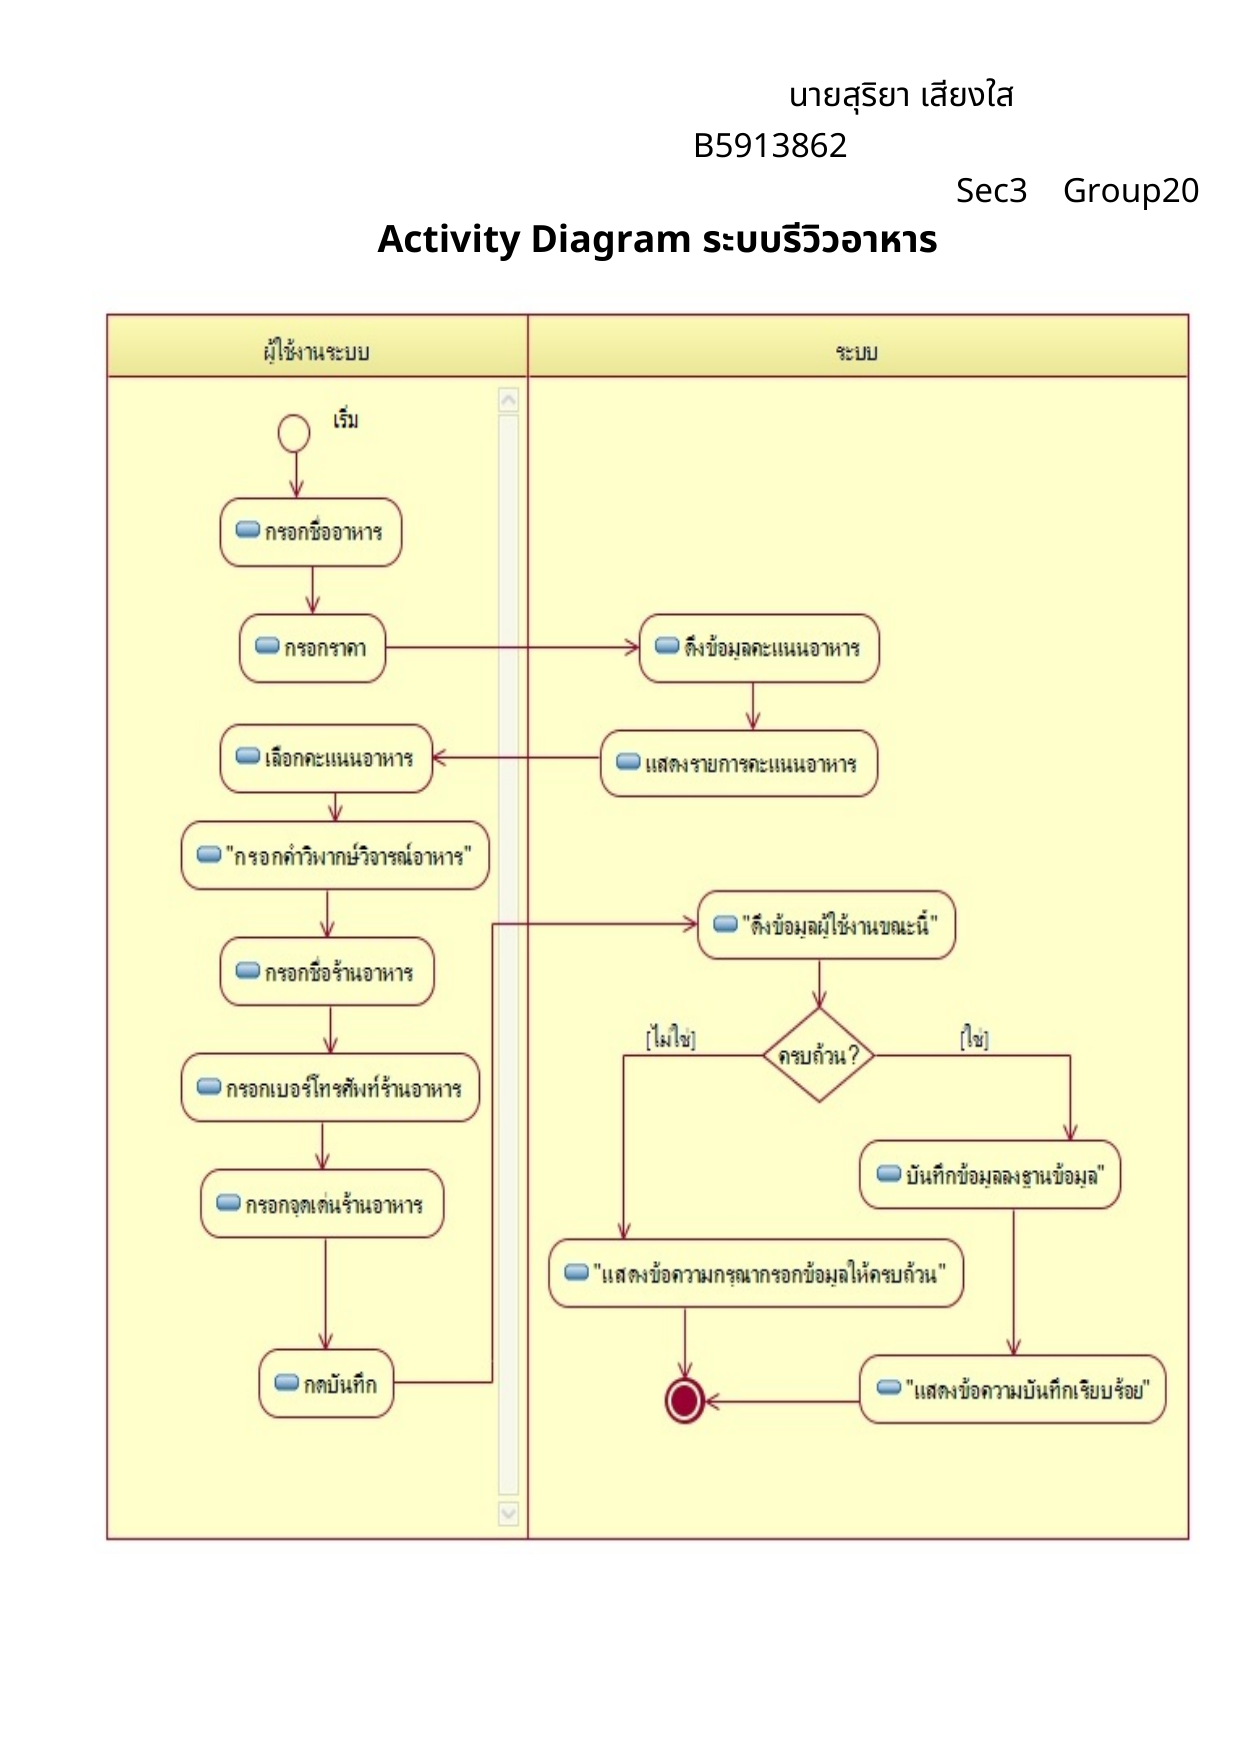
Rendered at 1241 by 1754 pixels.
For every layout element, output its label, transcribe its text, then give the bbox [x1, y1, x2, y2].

text Activity Diagram ระบบรีวิวอาหาร [225, 212, 1090, 269]
picture [92, 289, 1200, 1551]
